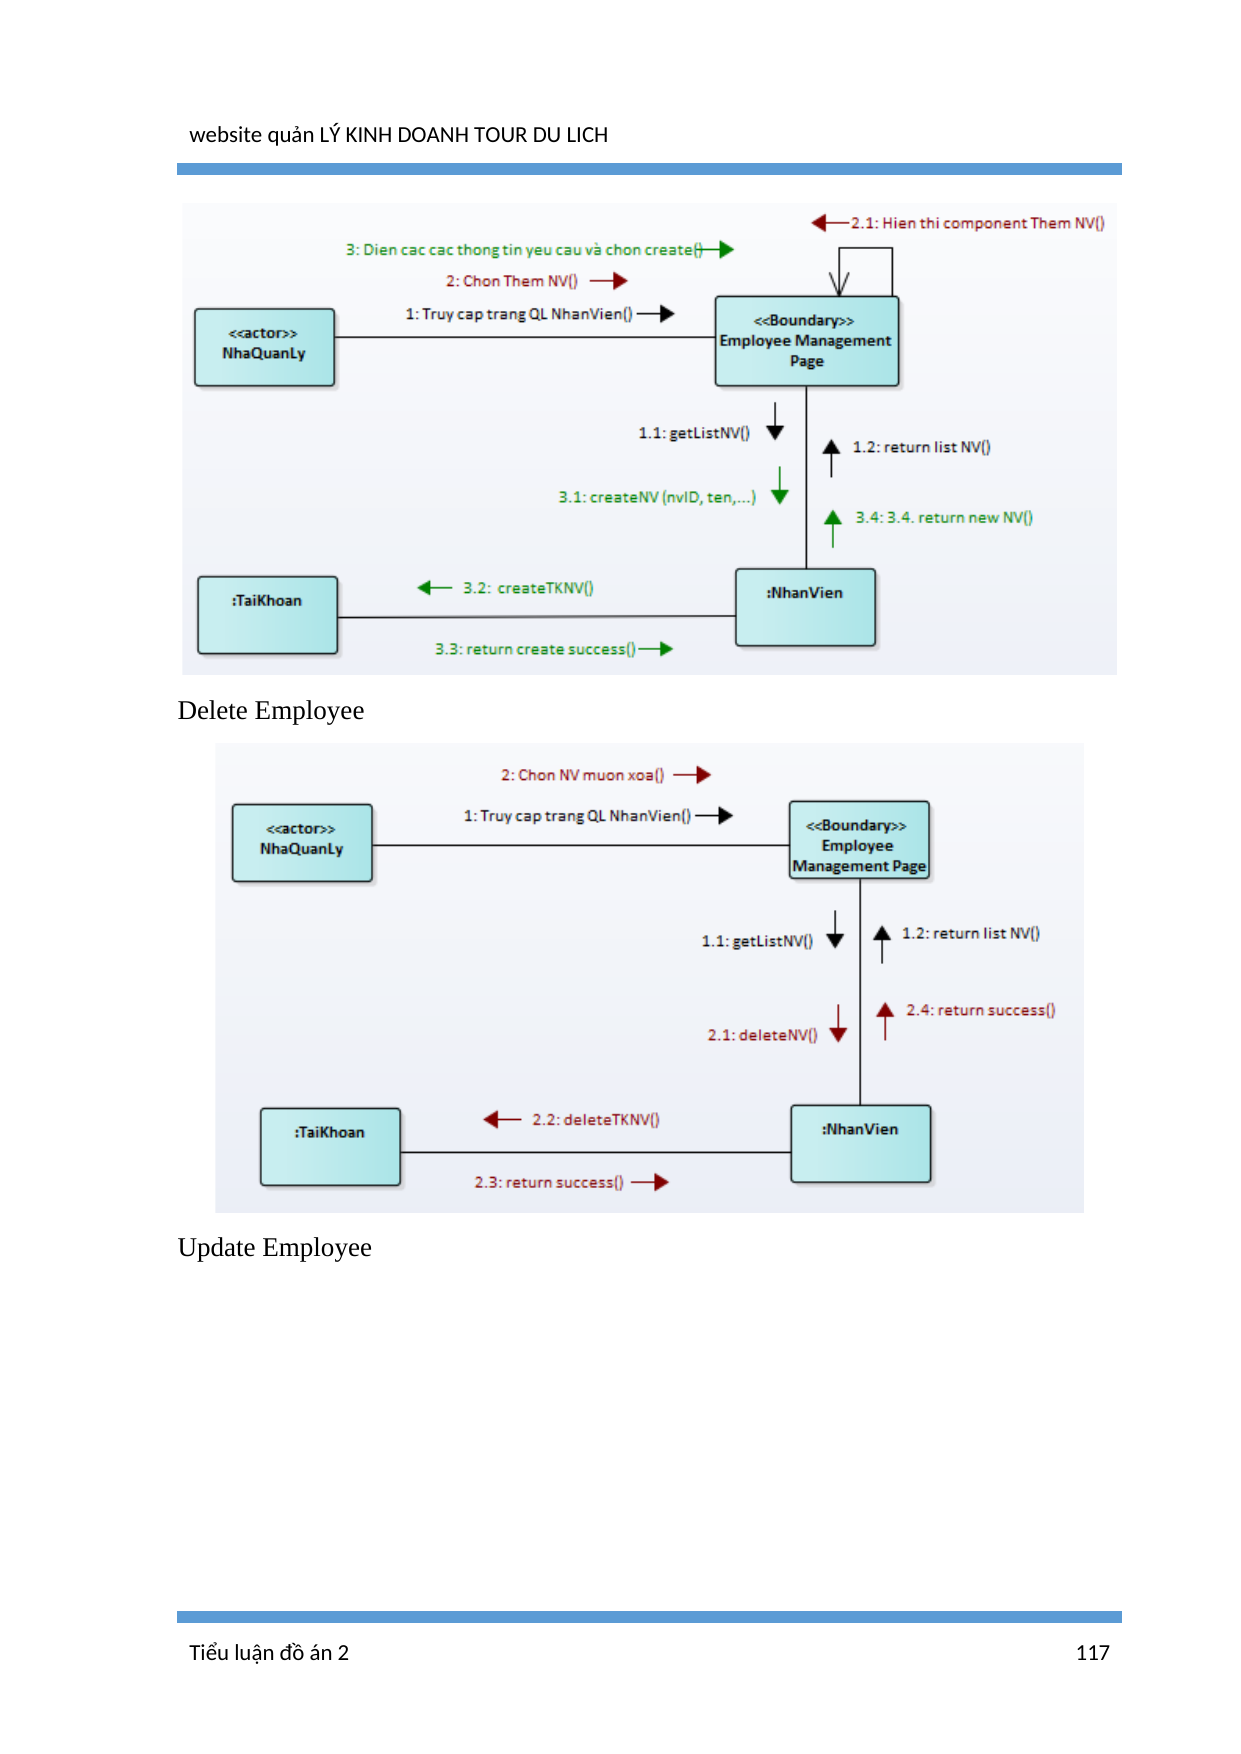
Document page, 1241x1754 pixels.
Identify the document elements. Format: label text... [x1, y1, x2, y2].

picture [182, 203, 1117, 675]
text Update Employee [177, 1232, 1122, 1263]
text Delete Employee [177, 694, 1122, 725]
picture [215, 743, 1084, 1213]
